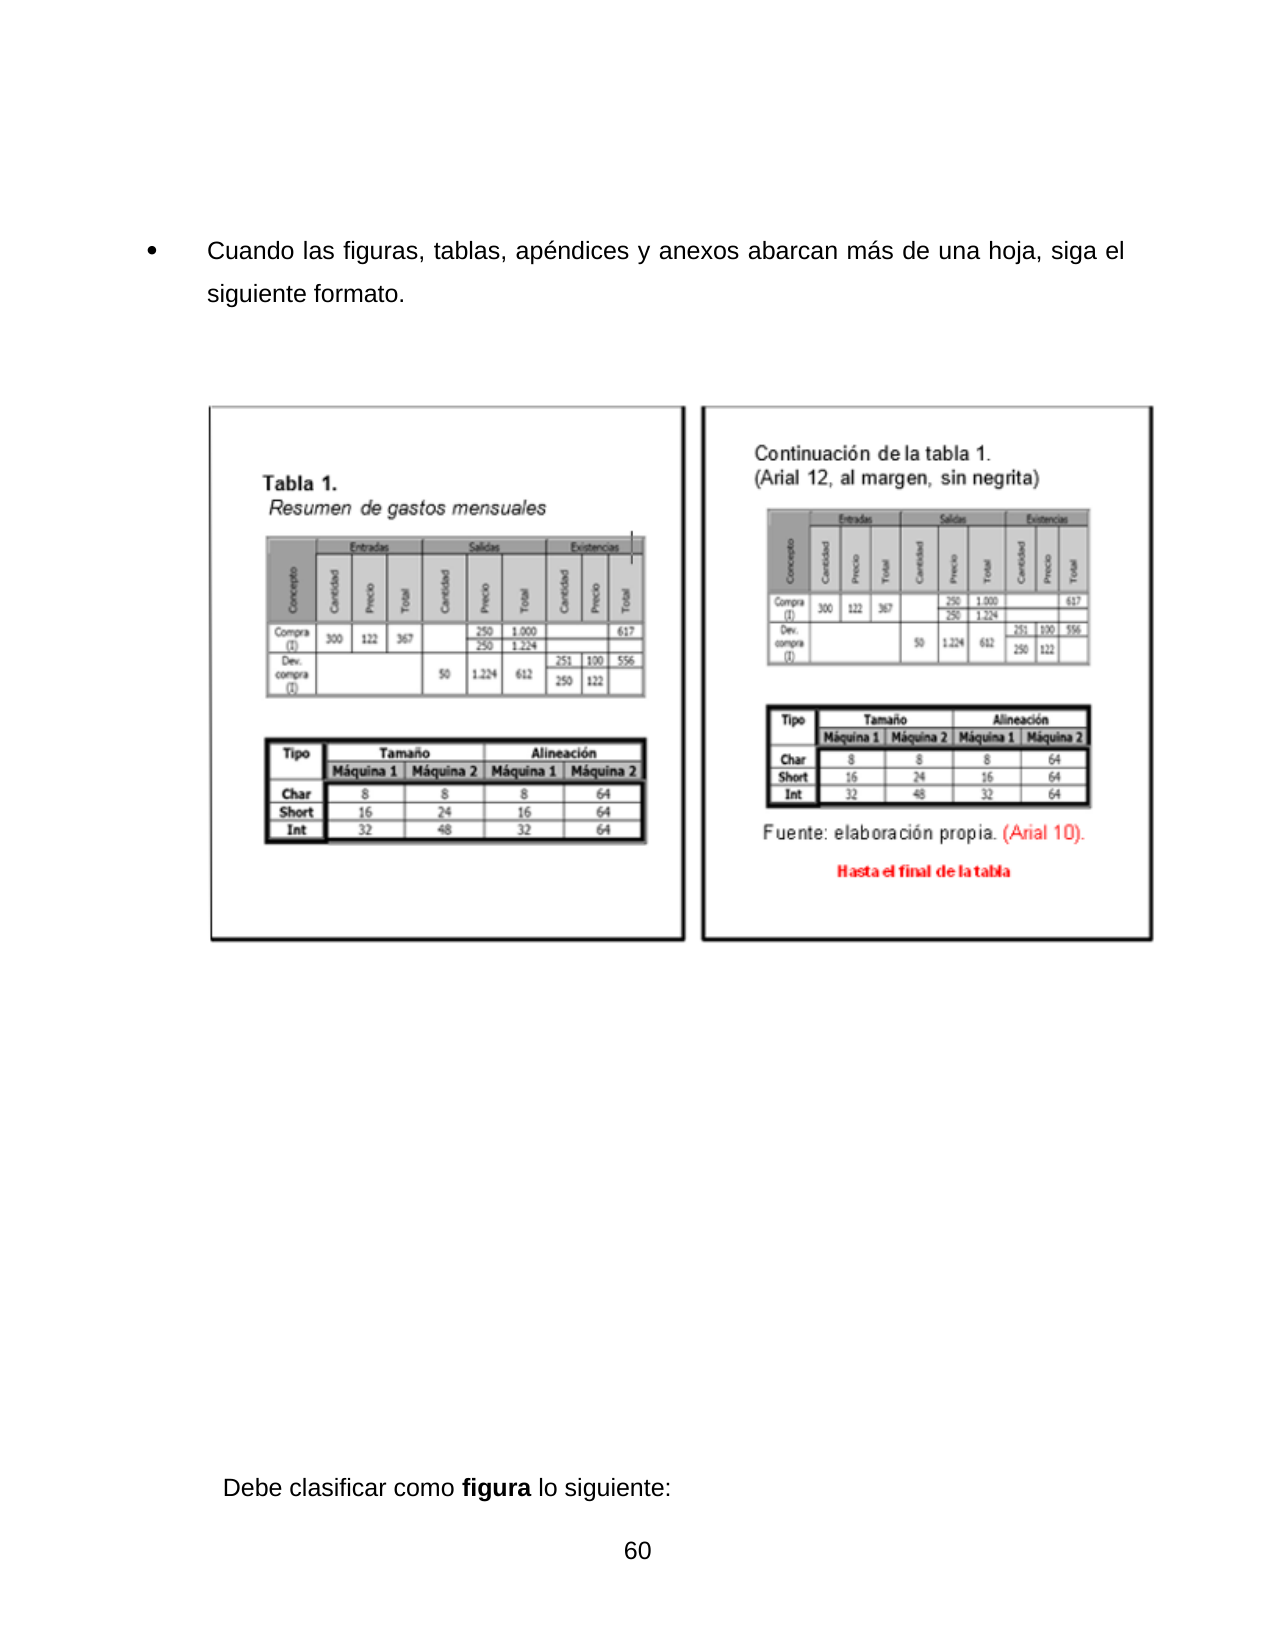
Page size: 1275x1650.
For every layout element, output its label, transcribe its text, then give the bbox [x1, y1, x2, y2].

list Cuando las figuras, tablas, apéndices y anexos abarcan más de una hoja, siga el siguiente formato. [148, 236, 1127, 308]
text Debe clasificar como figura lo siguiente: [148, 1473, 1127, 1501]
picture [192, 384, 1171, 965]
